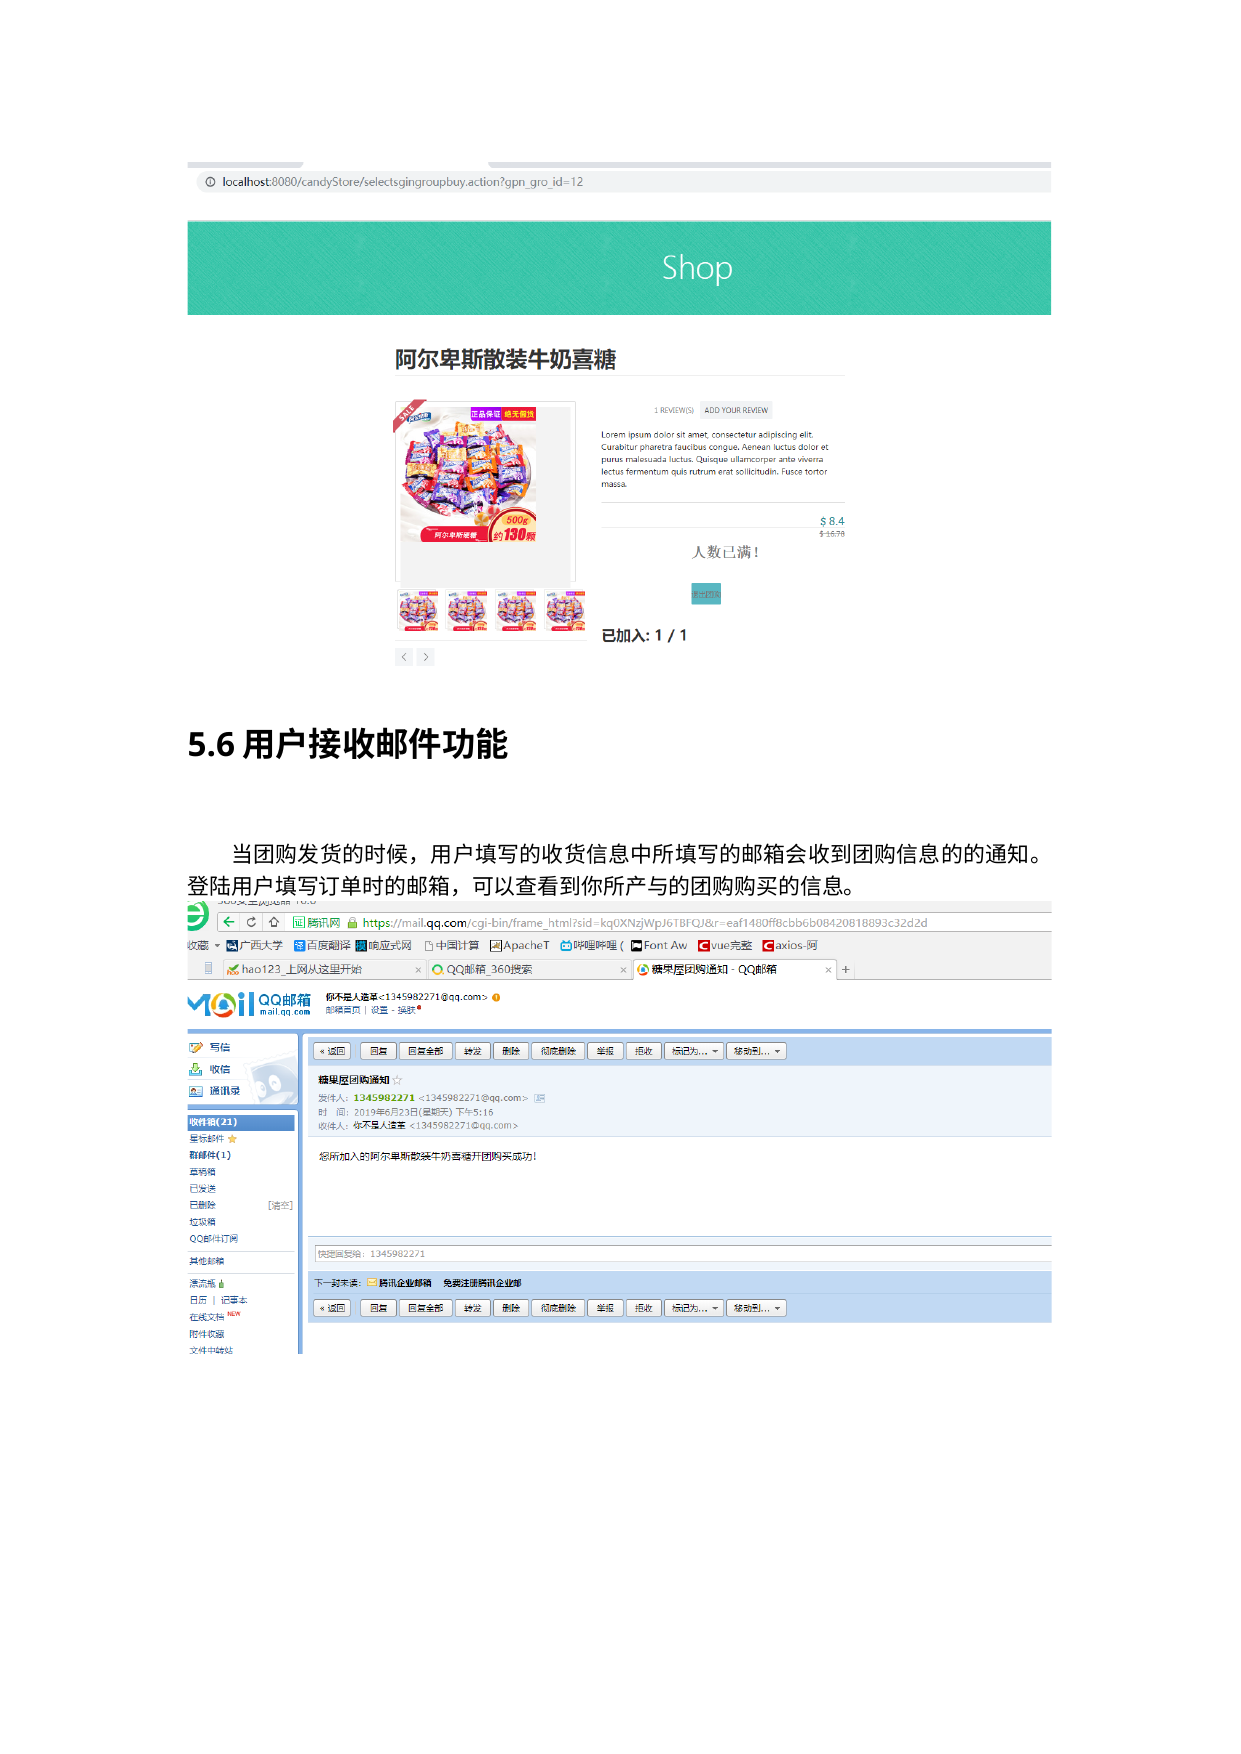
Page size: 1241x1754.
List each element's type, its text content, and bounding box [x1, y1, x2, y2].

subtitle 5.6用户接收邮件功能 [187, 709, 1053, 774]
picture [187, 162, 1052, 668]
picture [187, 901, 1052, 1354]
text 当团购发货的时候，用户填写的收货信息中所填写的邮箱会收到团购信息的的通知。登陆用户填写订单时的邮箱，可以查看到你所产与的团购购买的信息。 [187, 836, 1053, 901]
